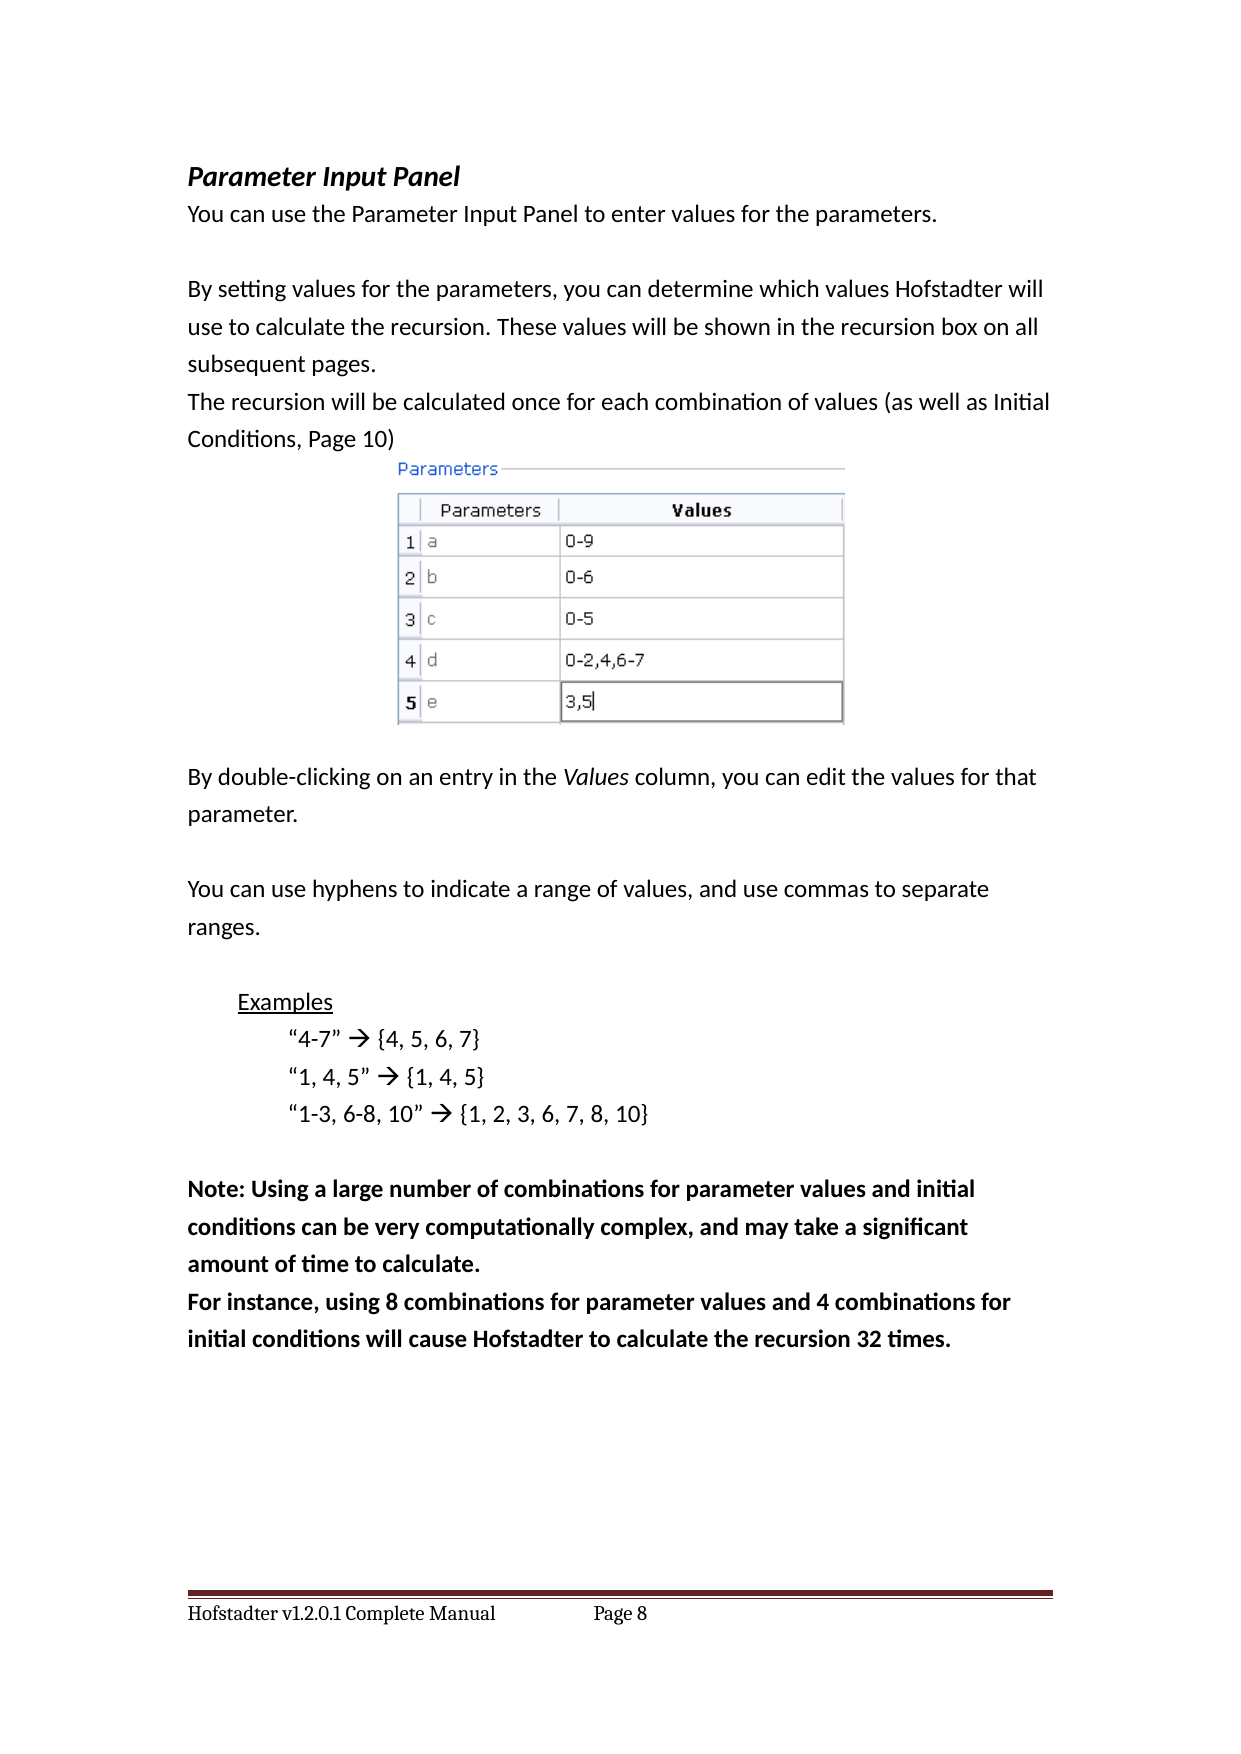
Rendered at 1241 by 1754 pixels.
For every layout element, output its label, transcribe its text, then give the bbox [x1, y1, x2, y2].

text You can use the Parameter Input Panel to enter values for the parameters. [187, 195, 1053, 232]
text You can use hyphens to indicate a range of values, and use commas to separate ranges. [187, 870, 1053, 945]
text “1-3, 6-8, 10” {1, 2, 3, 6, 7, 8, 10} [237, 1095, 1053, 1132]
text By double-clicking on an entry in the Values column, you can edit the values for that parameter. [187, 757, 1053, 832]
picture [395, 457, 845, 725]
text Parameter Input Panel [187, 157, 1053, 195]
text The recursion will be calculated once for each combination of values (as well as Initial Conditions, Page 10) [187, 382, 1053, 457]
text “4-7” {4, 5, 6, 7} [237, 1020, 1053, 1057]
text By setting values for the parameters, you can determine which values Hofstadter will use to calculate the recursion. These values will be shown in the recursion box on all subsequent pages. [187, 270, 1053, 382]
text Note: Using a large number of combinations for parameter values and initial conditions can be very computationally complex, and may take a significant amount of time to calculate. [187, 1170, 1053, 1282]
text “1, 4, 5” {1, 4, 5} [237, 1057, 1053, 1095]
text For instance, using 8 combinations for parameter values and 4 combinations for initial conditions will cause Hofstadter to calculate the recursion 32 times. [187, 1282, 1053, 1357]
text Examples [237, 982, 1053, 1020]
